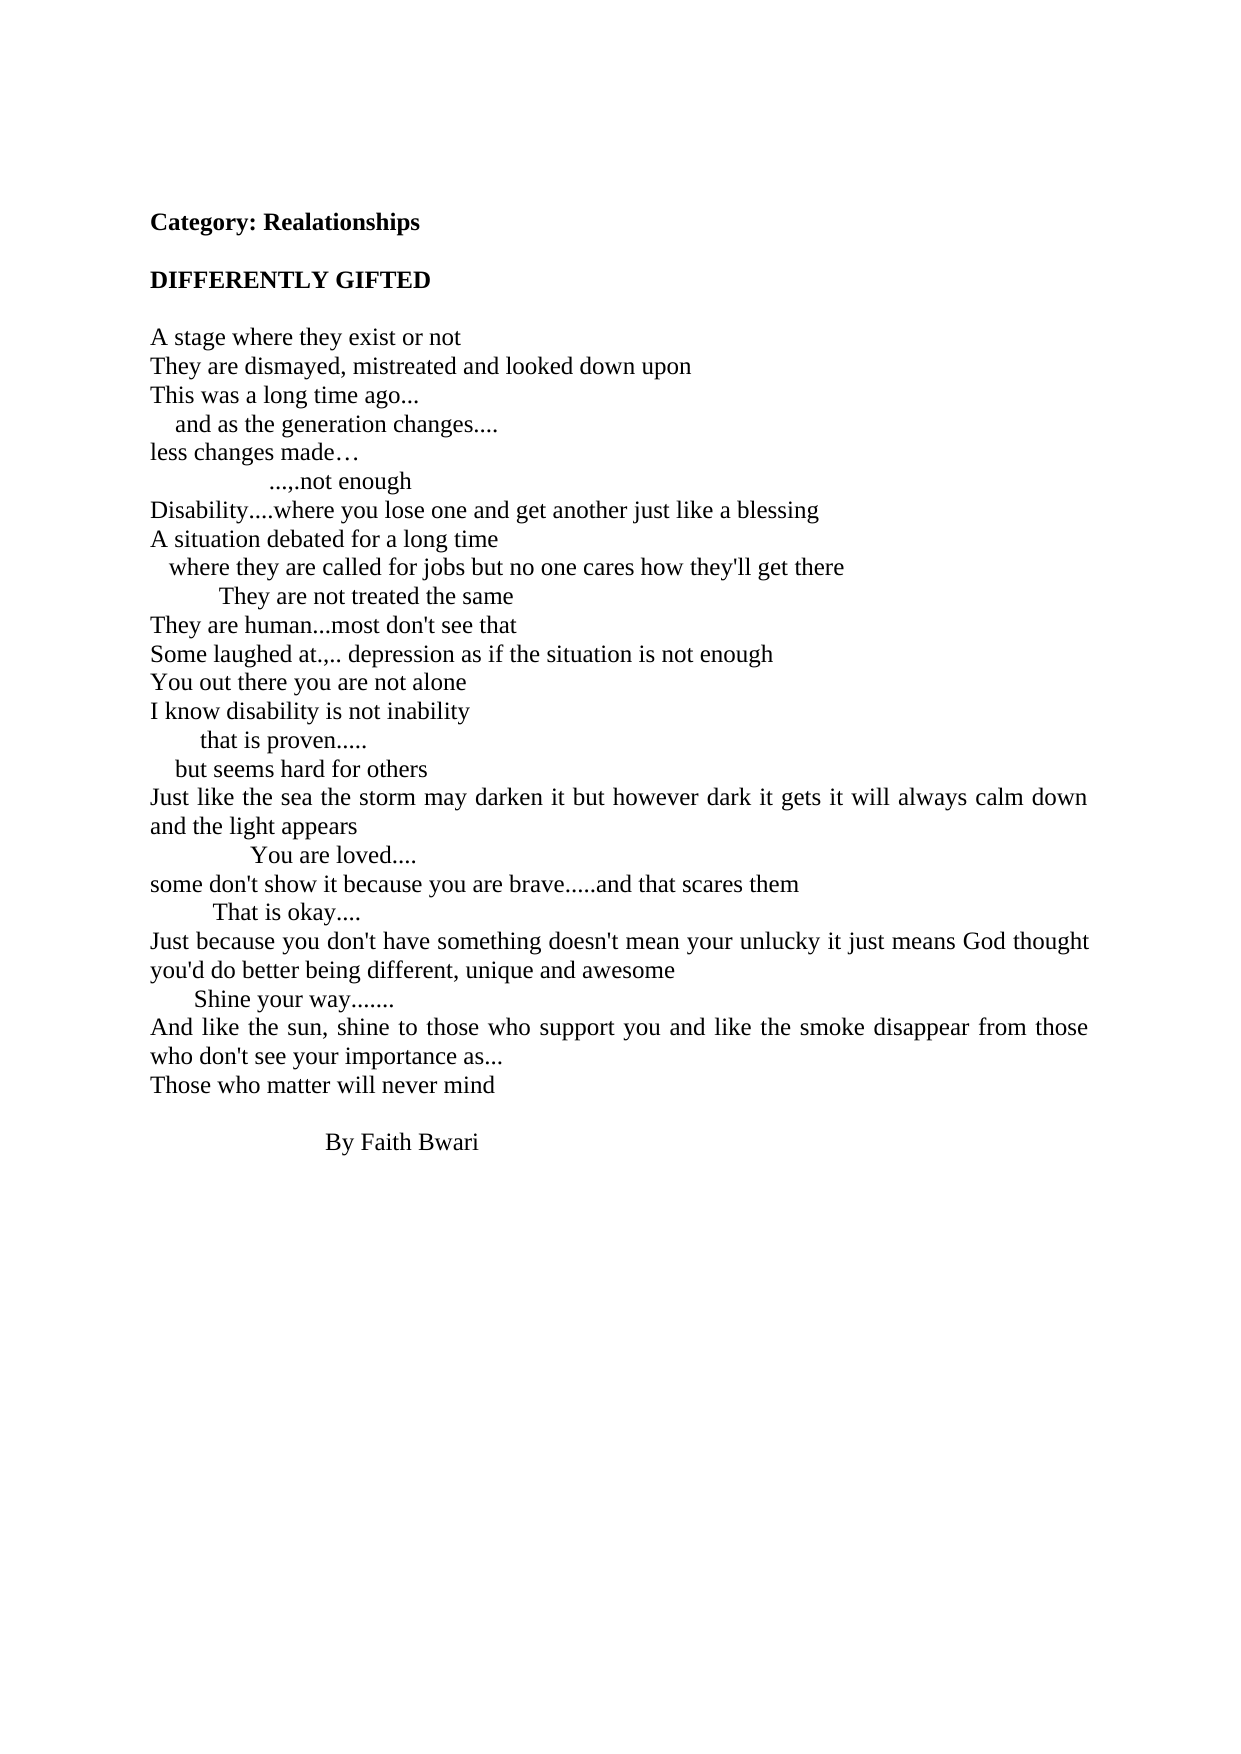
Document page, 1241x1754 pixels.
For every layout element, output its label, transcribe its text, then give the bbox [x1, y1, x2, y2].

text Shine your way....... [150, 984, 1090, 1012]
text some don't show it because you are brave.....and that scares them [150, 869, 1090, 897]
text You out there you are not alone [150, 667, 1090, 696]
text Just like the sea the storm may darken it but however dark it gets it will always calm down and the light appears [150, 782, 1090, 840]
text You are loved.... [150, 840, 1090, 869]
text And like the sun, shine to those who support you and like the smoke disappear from those who don't see your importance as... [150, 1012, 1090, 1070]
text They are human...most don't see that [150, 610, 1090, 639]
text That is okay.... [150, 897, 1090, 926]
text DIFFERENTLY GIFTED [150, 265, 1090, 294]
text and as the generation changes.... [150, 409, 1090, 437]
text less changes made… [150, 437, 1090, 466]
text I know disability is not inability [150, 696, 1090, 725]
text where they are called for jobs but no one cares how they'll get there [150, 552, 1090, 581]
text They are not treated the same [150, 581, 1090, 610]
text Just because you don't have something doesn't mean your unlucky it just means God thought you'd do better being different, unique and awesome [150, 926, 1090, 984]
text ...,.not enough [150, 466, 1090, 495]
text By Faith Bwari [150, 1127, 1090, 1156]
text Category: Realationships [150, 207, 1090, 236]
text Those who matter will never mind [150, 1070, 1090, 1099]
text This was a long time ago... [150, 380, 1090, 409]
text Disability....where you lose one and get another just like a blessing [150, 495, 1090, 524]
text Some laughed at.,.. depression as if the situation is not enough [150, 639, 1090, 667]
text that is proven..... [150, 725, 1090, 754]
text They are dismayed, mistreated and looked down upon [150, 351, 1090, 380]
text A situation debated for a long time [150, 524, 1090, 552]
text but seems hard for others [150, 754, 1090, 782]
text A stage where they exist or not [150, 322, 1090, 351]
